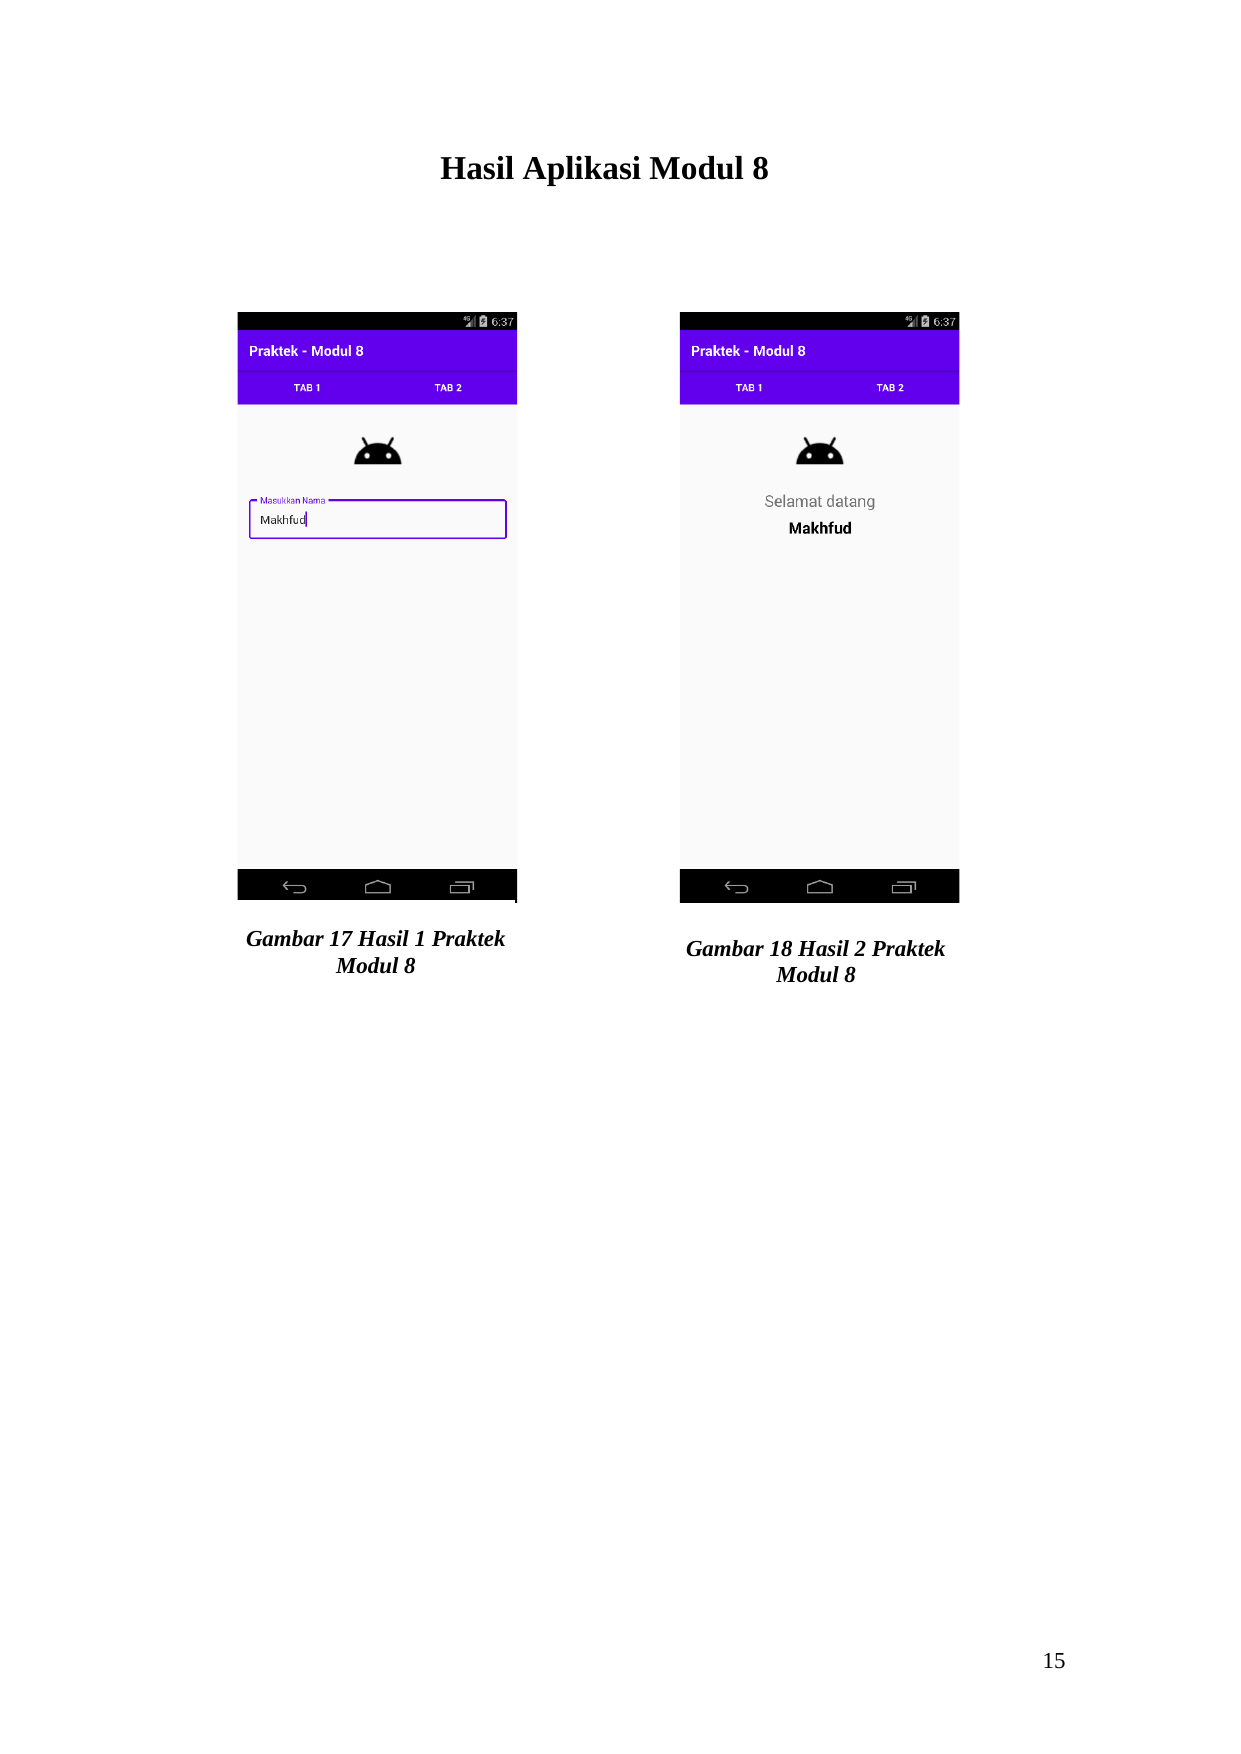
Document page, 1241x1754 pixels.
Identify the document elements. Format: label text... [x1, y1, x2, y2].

picture [237, 312, 518, 903]
subtitle Hasil Aplikasi Modul 8 [139, 148, 1069, 186]
picture [679, 312, 960, 903]
